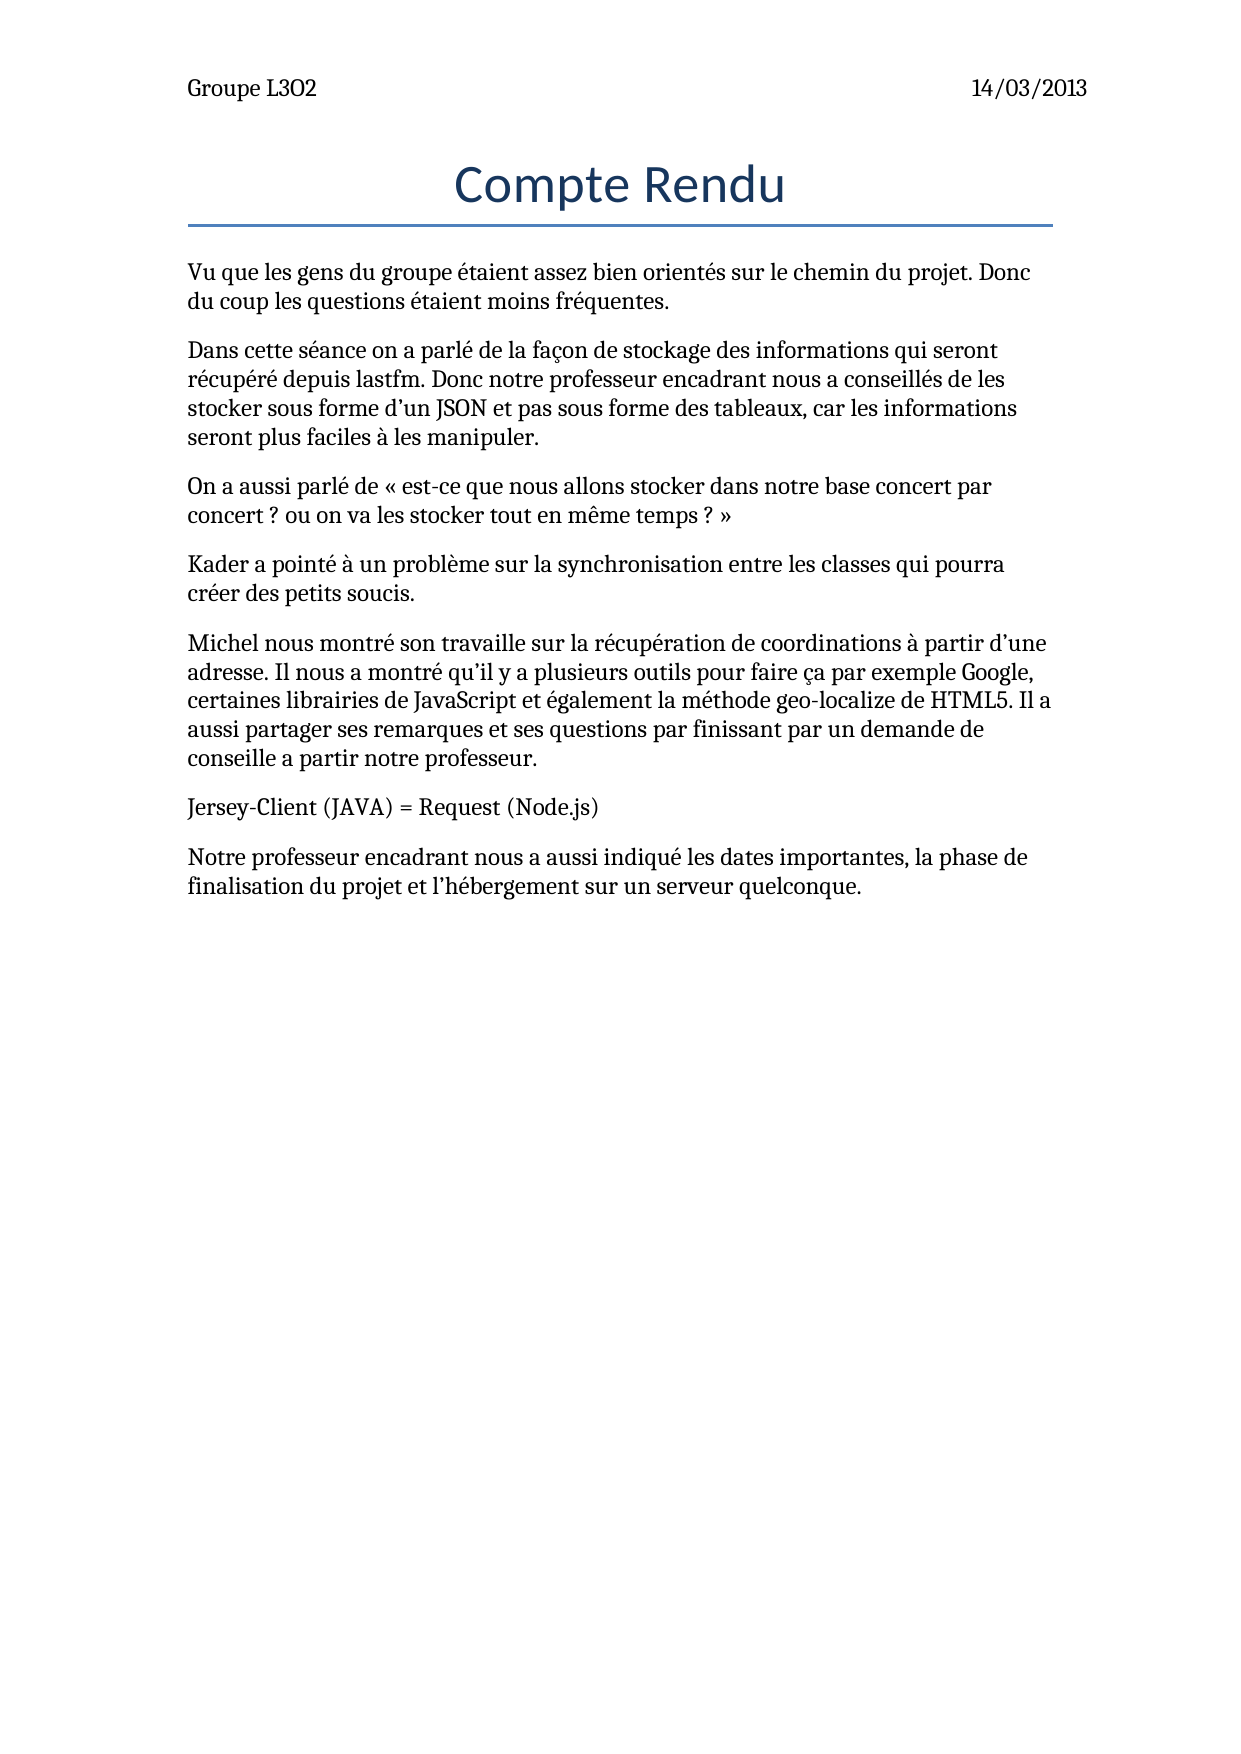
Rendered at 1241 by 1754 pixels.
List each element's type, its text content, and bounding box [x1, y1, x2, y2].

text Kader a pointé à un problème sur la synchronisation entre les classes qui pourra créer des petits soucis. [187, 550, 1053, 608]
text Dans cette séance on a parlé de la façon de stockage des informations qui seront récupéré depuis lastfm. Donc notre professeur encadrant nous a conseillés de les stocker sous forme d’un JSON et pas sous forme des tableaux, car les informations seront plus faciles à les manipuler. [187, 336, 1053, 451]
text Jersey-Client (JAVA) = Request (Node.js) [187, 793, 1053, 822]
text Vu que les gens du groupe étaient assez bien orientés sur le chemin du projet. Donc du coup les questions étaient moins fréquentes. [187, 258, 1053, 315]
text Michel nous montré son travaille sur la récupération de coordinations à partir d’une adresse. Il nous a montré qu’il y a plusieurs outils pour faire ça par exemple Google, certaines librairies de JavaScript et également la méthode geo-localize de HTML5. Il a aussi partager ses remarques et ses questions par finissant par un demande de conseille a partir notre professeur. [187, 629, 1053, 772]
text On a aussi parlé de « est-ce que nous allons stocker dans notre base concert par concert ? ou on va les stocker tout en même temps ? » [187, 472, 1053, 529]
text Notre professeur encadrant nous a aussi indiqué les dates importantes, la phase de finalisation du projet et l’hébergement sur un serveur quelconque. [187, 843, 1053, 900]
title Compte Rendu [187, 150, 1053, 227]
